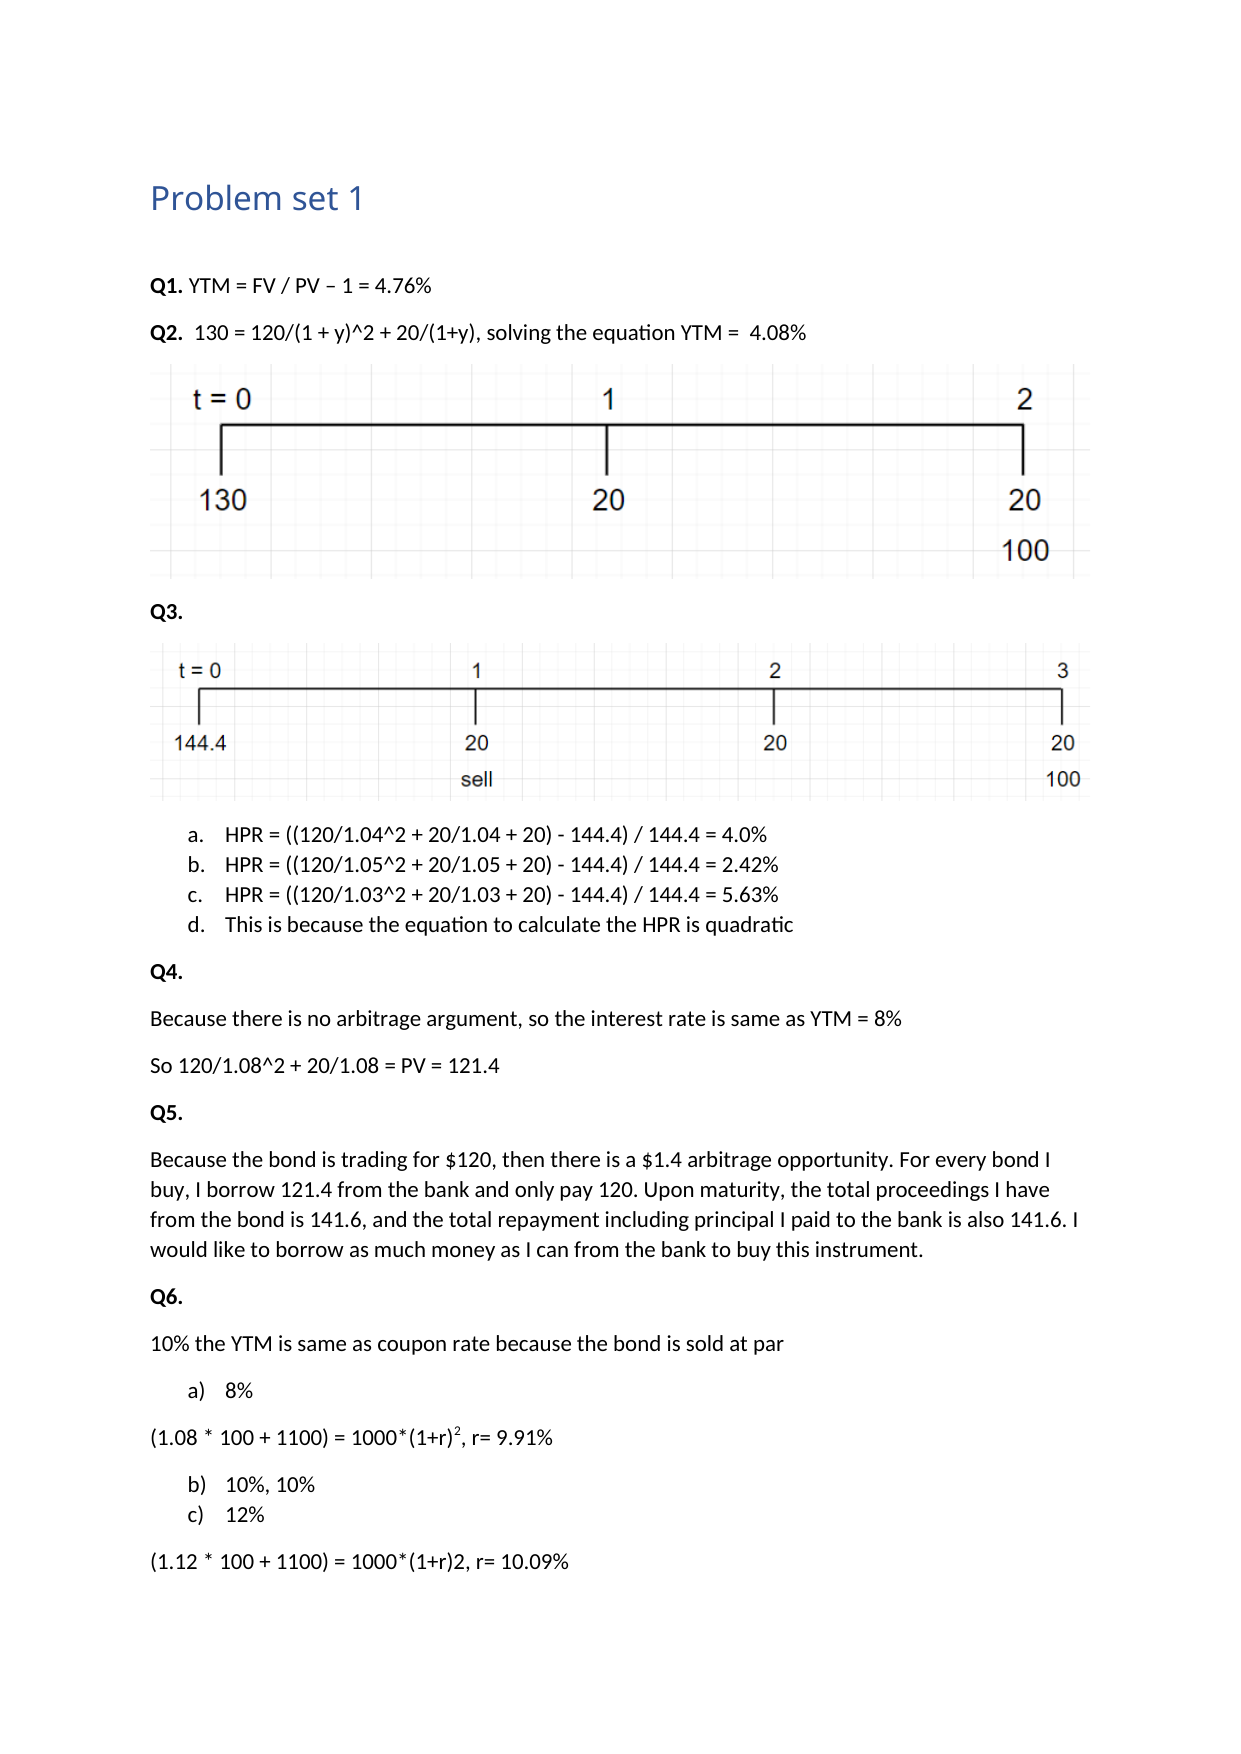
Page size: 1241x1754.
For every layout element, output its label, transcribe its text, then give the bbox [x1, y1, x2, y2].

text Q2. 130 = 120/(1 + y)^2 + 20/(1+y), solving the equation YTM = 4.08% [150, 318, 1090, 346]
picture [150, 643, 1091, 801]
text Q1. YTM = FV / PV – 1 = 4.76% [150, 271, 1090, 299]
text (1.08 * 100 + 1100) = 1000*(1+r)2, r= 9.91% [150, 1423, 1090, 1451]
list This is because the equation to calculate the HPR is quadratic [187, 910, 1090, 938]
text Because the bond is trading for $120, then there is a $1.4 arbitrage opportunity. For every bond I buy, I borrow 121.4 from the bank and only pay 120. Upon maturity, the total proceedings I have from the bond is 141.6, and the total repayment including principal I paid to the bank is also 141.6. I would like to borrow as much money as I can from the bank to buy this instrument. [150, 1145, 1090, 1263]
subtitle Problem set 1 [150, 175, 1090, 220]
text 10% the YTM is same as coupon rate because the bond is sold at par [150, 1329, 1090, 1357]
text Q3. [150, 597, 1090, 625]
picture [150, 364, 1091, 579]
list 12% [187, 1500, 1090, 1528]
text So 120/1.08^2 + 20/1.08 = PV = 121.4 [150, 1051, 1090, 1079]
text Because there is no arbitrage argument, so the interest rate is same as YTM = 8% [150, 1004, 1090, 1032]
list HPR = ((120/1.04^2 + 20/1.04 + 20) - 144.4) / 144.4 = 4.0% [187, 820, 1090, 848]
list HPR = ((120/1.03^2 + 20/1.03 + 20) - 144.4) / 144.4 = 5.63% [187, 880, 1090, 908]
list 10%, 10% [187, 1470, 1090, 1498]
text (1.12 * 100 + 1100) = 1000*(1+r)2, r= 10.09% [150, 1547, 1090, 1575]
text Q6. [150, 1282, 1090, 1310]
list HPR = ((120/1.05^2 + 20/1.05 + 20) - 144.4) / 144.4 = 2.42% [187, 850, 1090, 878]
list 8% [187, 1376, 1090, 1404]
text Q4. [150, 957, 1090, 985]
text Q5. [150, 1098, 1090, 1126]
